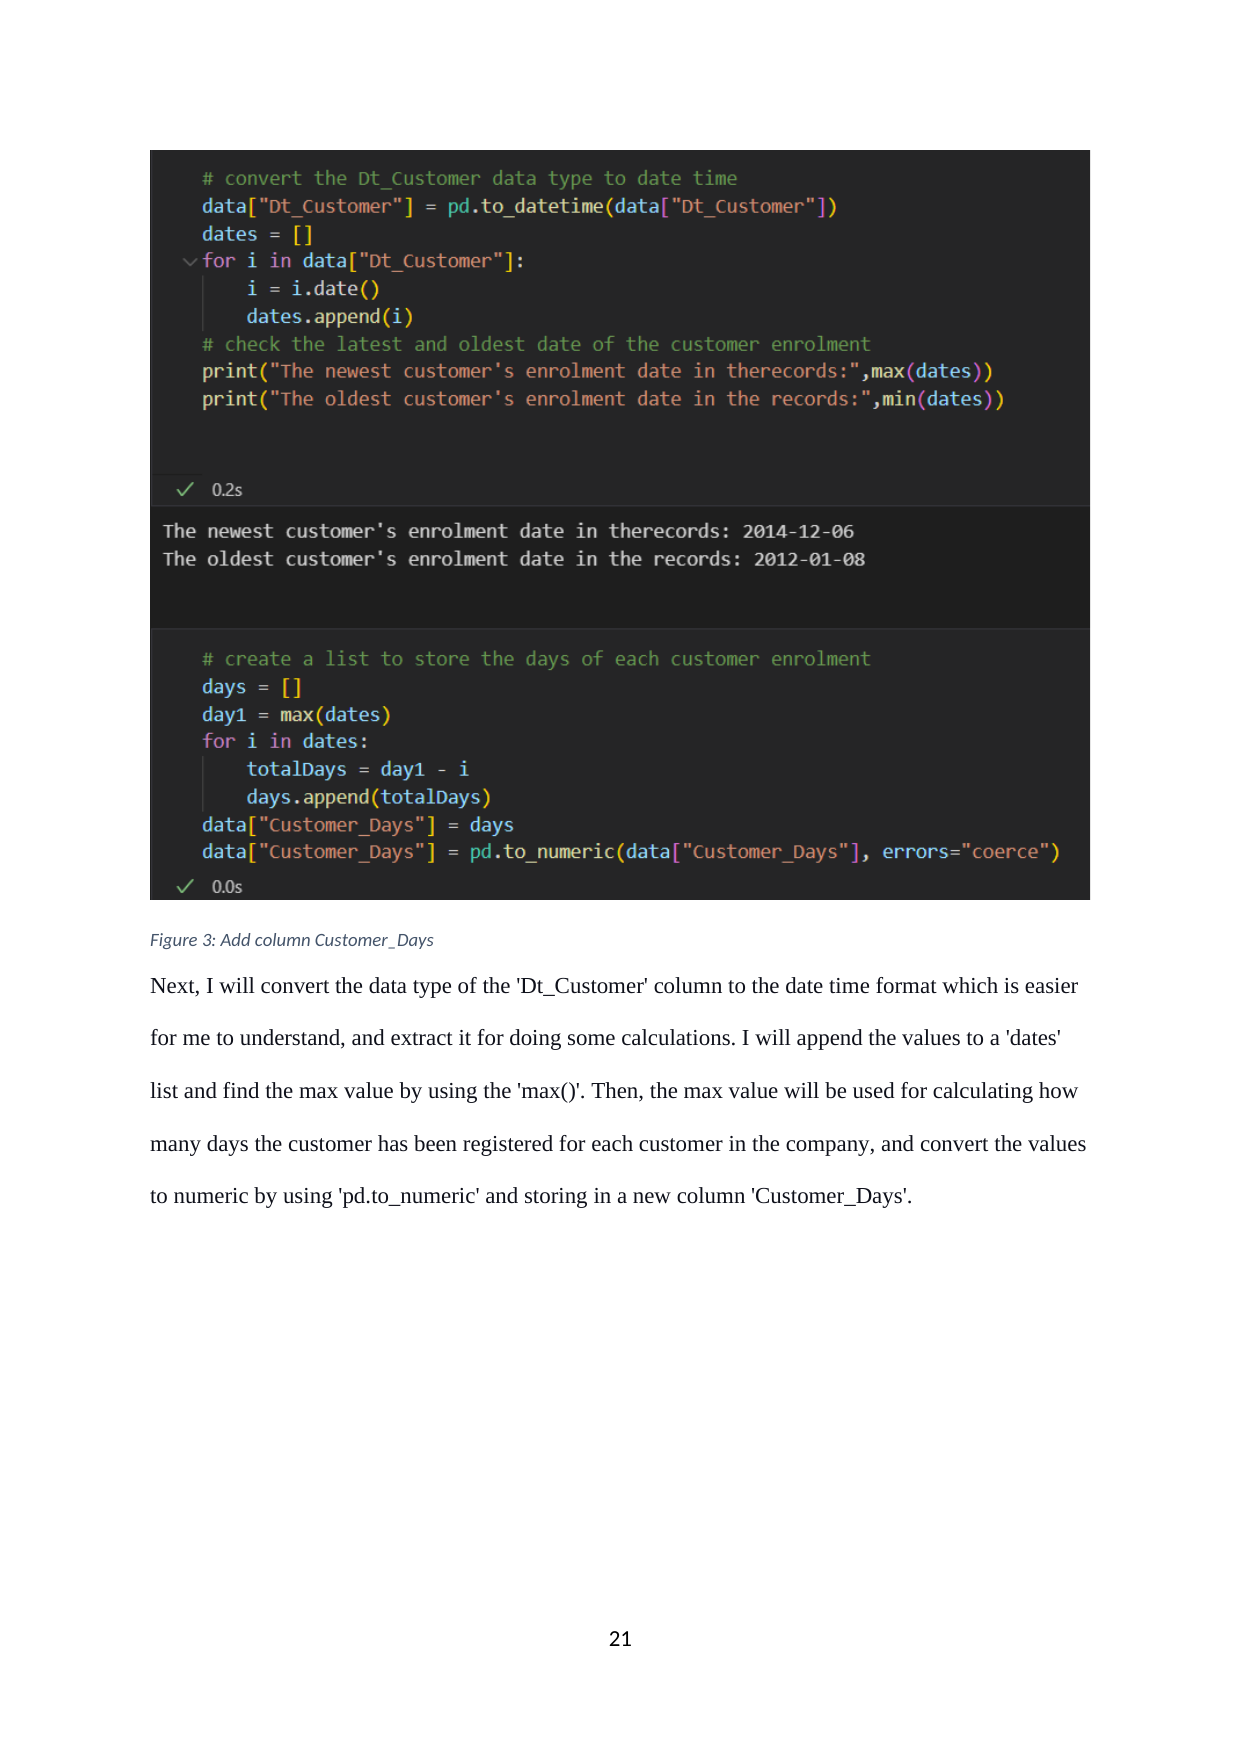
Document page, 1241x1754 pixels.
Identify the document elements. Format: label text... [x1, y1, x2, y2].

picture [150, 150, 1091, 900]
text Next, I will convert the data type of the 'Dt_Customer' column to the date time format which is easier for me to understand, and extract it for doing some calculations. I will append the values to a 'dates' list and find the max value by using the 'max()'. Then, the max value will be used for calculating how many days the customer has been registered for each customer in the company, and convert the values to numeric by using 'pd.to_numeric' and storing in a new column 'Customer_Days'. [150, 972, 1090, 1209]
